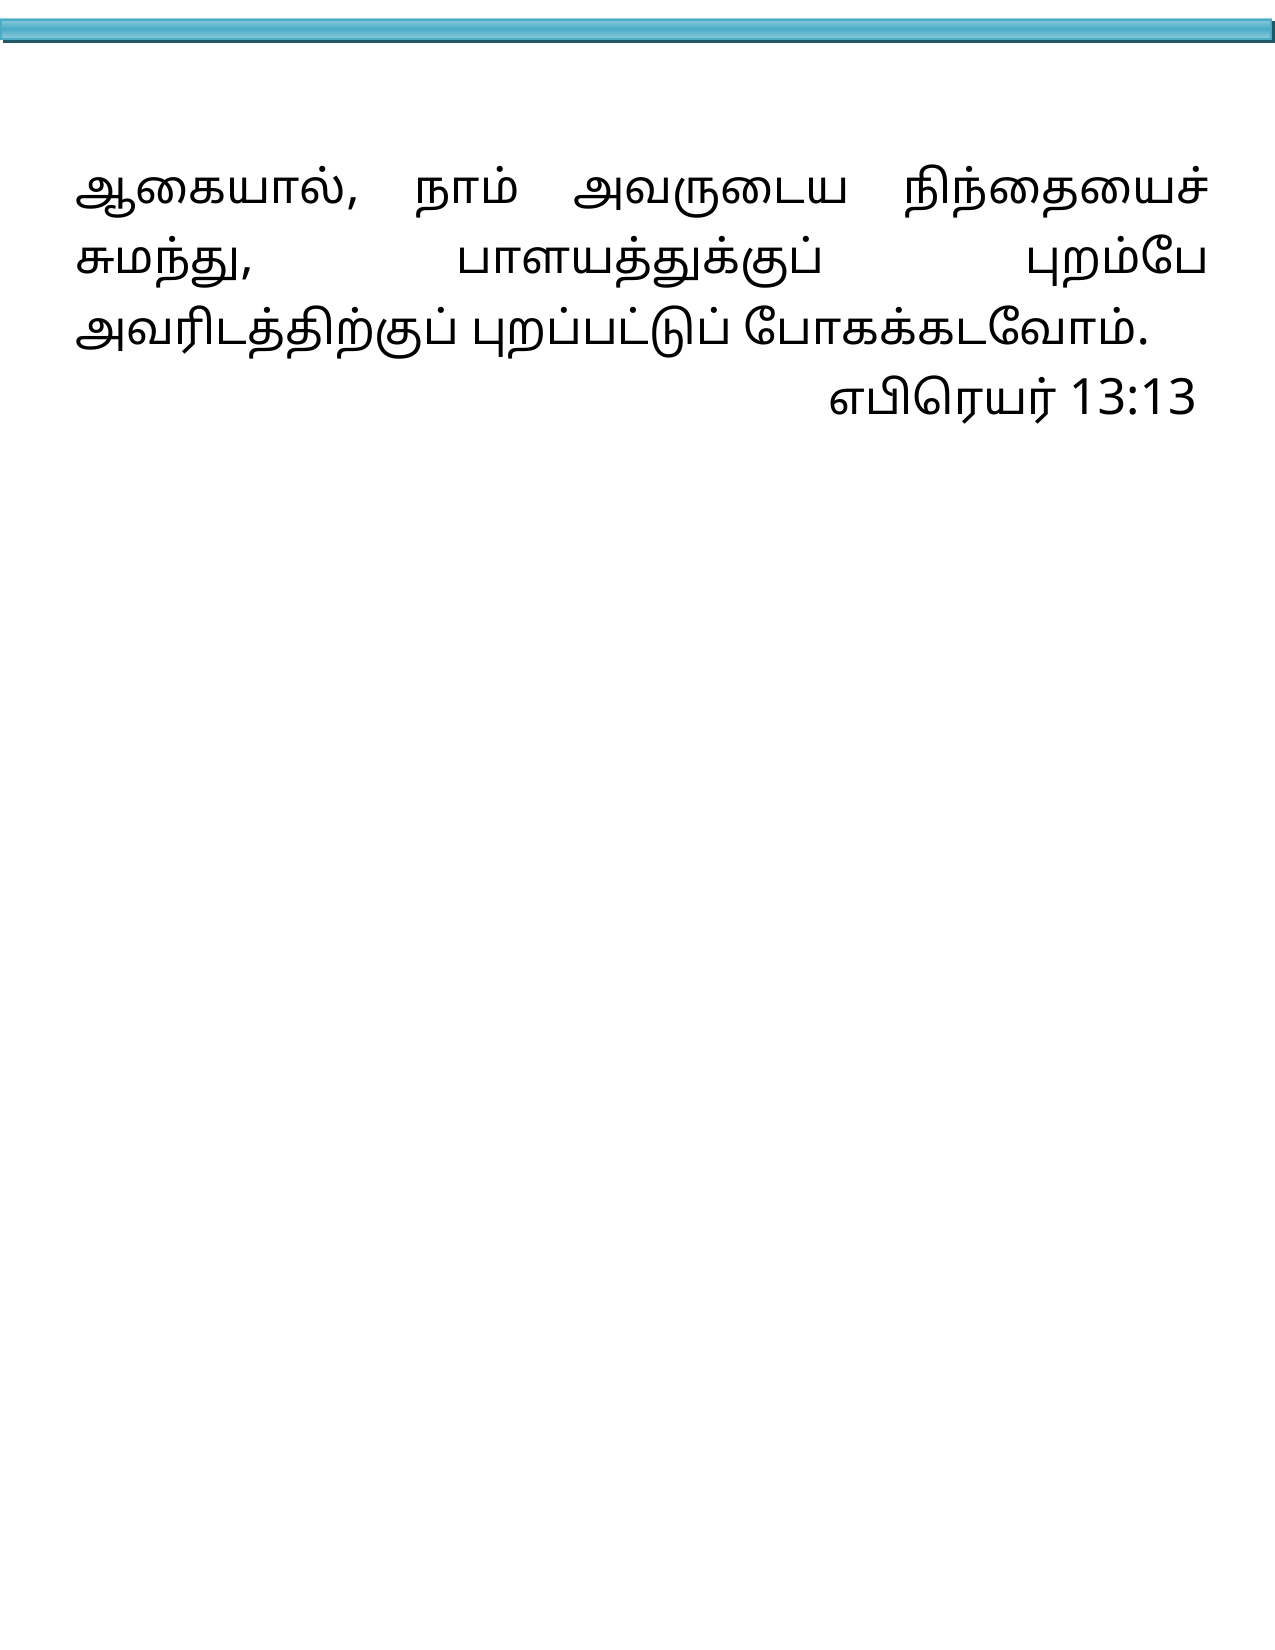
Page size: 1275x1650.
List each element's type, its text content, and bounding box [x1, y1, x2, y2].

text ஆகையால், நாம் அவருடைய நிந்தையைச் சுமந்து, பாளயத்துக்குப் புறம்பே அவரிடத்திற்குப் புறப்பட்டுப் போகக்கடவோம். [75, 150, 1209, 361]
text எபிரெயர் 13:13 ‬ [75, 361, 1209, 432]
